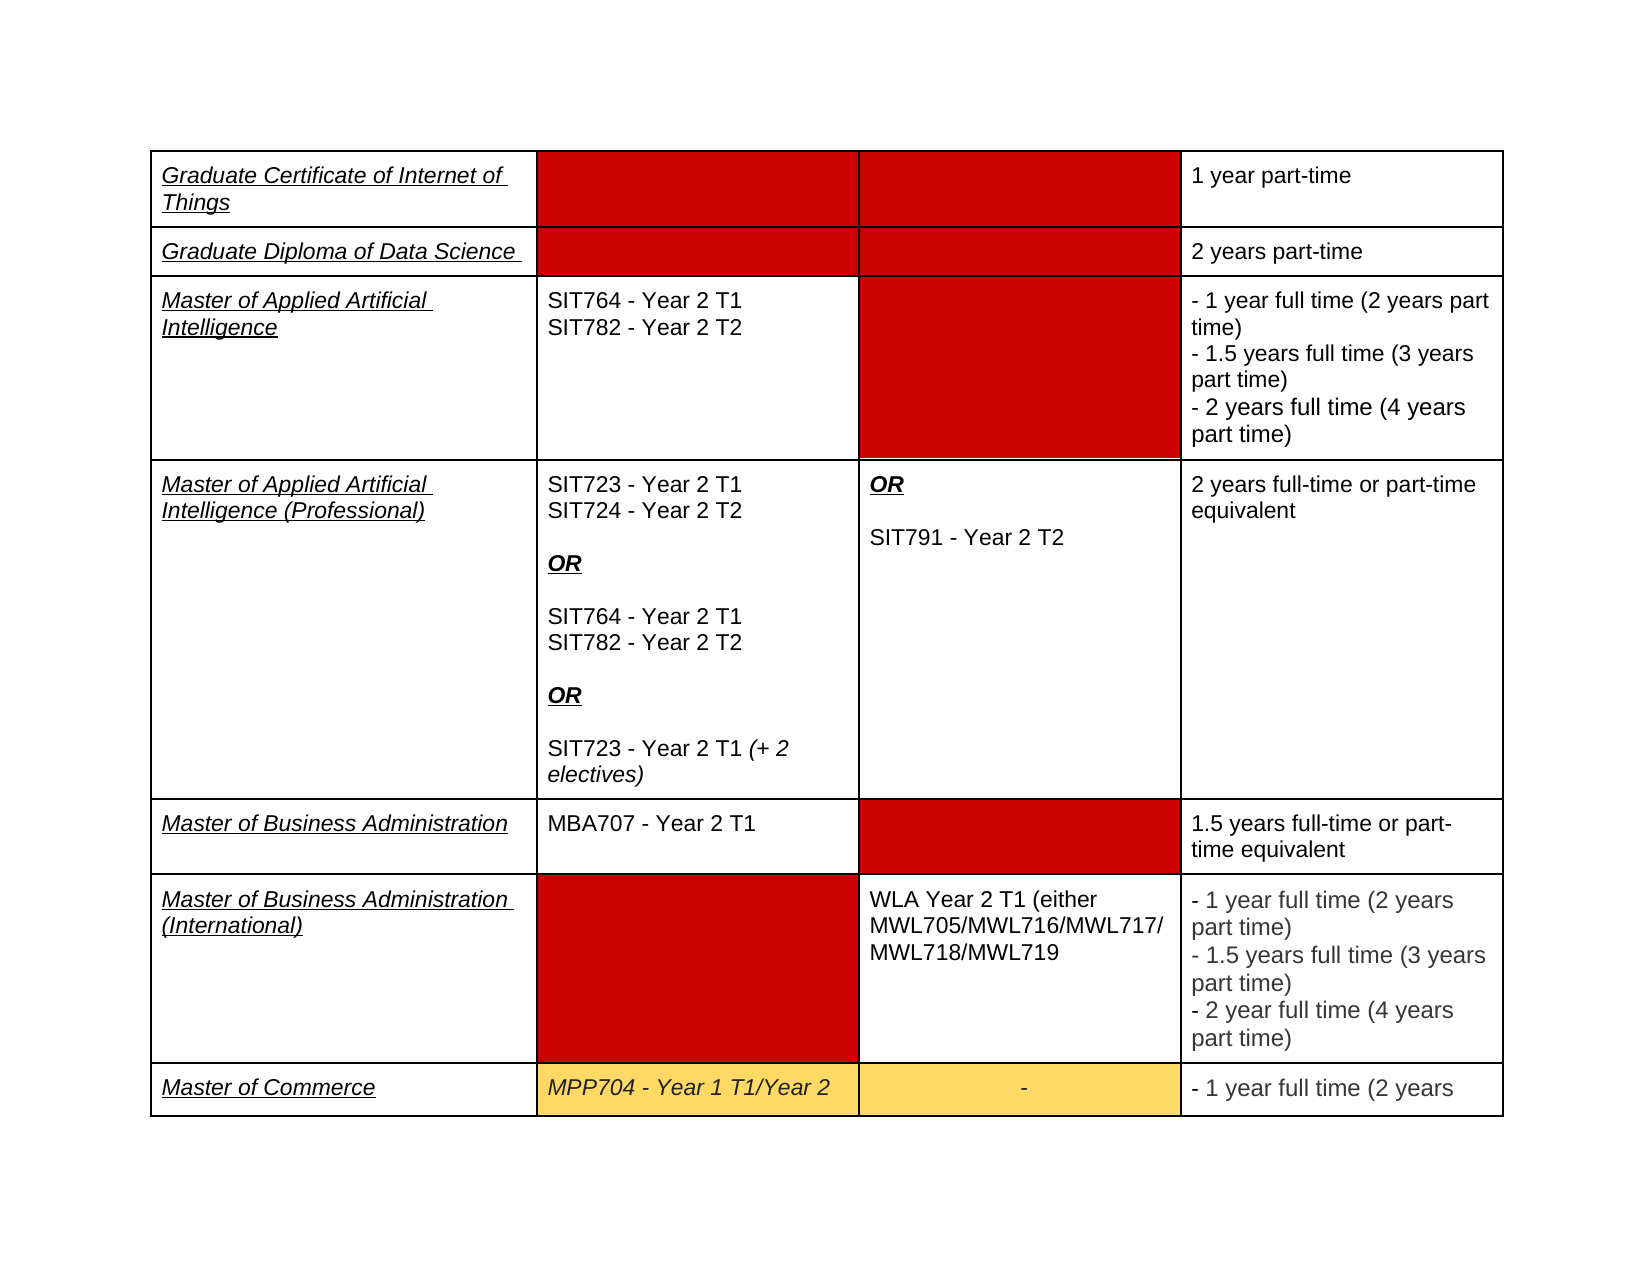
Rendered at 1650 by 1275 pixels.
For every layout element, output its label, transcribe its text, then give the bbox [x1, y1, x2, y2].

table_cell Graduate Diploma of Data Science [152, 228, 536, 275]
table_cell - 1 year full time (2 years part time) - 1.5 years full time (3 years part time) - 2 year full time (4 years part time) [1182, 875, 1502, 1062]
table_cell Graduate Certificate of Internet of Things [152, 152, 536, 226]
table_cell OR SIT791 - Year 2 T2 [860, 461, 1180, 798]
table_cell [860, 152, 1180, 226]
table_cell 2 years full-time or part-time equivalent [1182, 461, 1502, 798]
table_cell [538, 875, 858, 1062]
table_cell [860, 800, 1180, 873]
table_cell [538, 228, 858, 275]
table_cell [860, 277, 1180, 458]
table_cell [538, 152, 858, 226]
table_cell MBA707 - Year 2 T1 [538, 800, 858, 873]
table_cell Master of Applied Artificial Intelligence [152, 277, 536, 458]
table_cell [1182, 1064, 1502, 1115]
table_cell Master of Business Administration [152, 800, 536, 873]
table_cell [860, 228, 1180, 275]
table_cell WLA Year 2 T1 (either MWL705/MWL716/MWL717/MWL718/MWL719 [860, 875, 1180, 1062]
table_cell SIT723 - Year 2 T1 SIT724 - Year 2 T2 OR SIT764 - Year 2 T1 SIT782 - Year 2 T2 OR SIT723 - Year 2 T1 (+ 2 electives) [538, 461, 858, 798]
table_cell 2 years part-time [1182, 228, 1502, 275]
table_cell SIT764 - Year 2 T1 SIT782 - Year 2 T2 [538, 277, 858, 458]
table_cell Master of Applied Artificial Intelligence (Professional) [152, 461, 536, 798]
table_cell Master of Commerce [152, 1064, 536, 1115]
table_cell - 1 year full time (2 years part time) - 1.5 years full time (3 years part time) - 2 years full time (4 years part time) [1182, 277, 1502, 458]
table_cell 1.5 years full-time or part-time equivalent [1182, 800, 1502, 873]
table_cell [538, 1064, 858, 1115]
table_cell 1 year part-time [1182, 152, 1502, 226]
table_cell Master of Business Administration (International) [152, 875, 536, 1062]
table_cell (not sure) [860, 1064, 1180, 1115]
